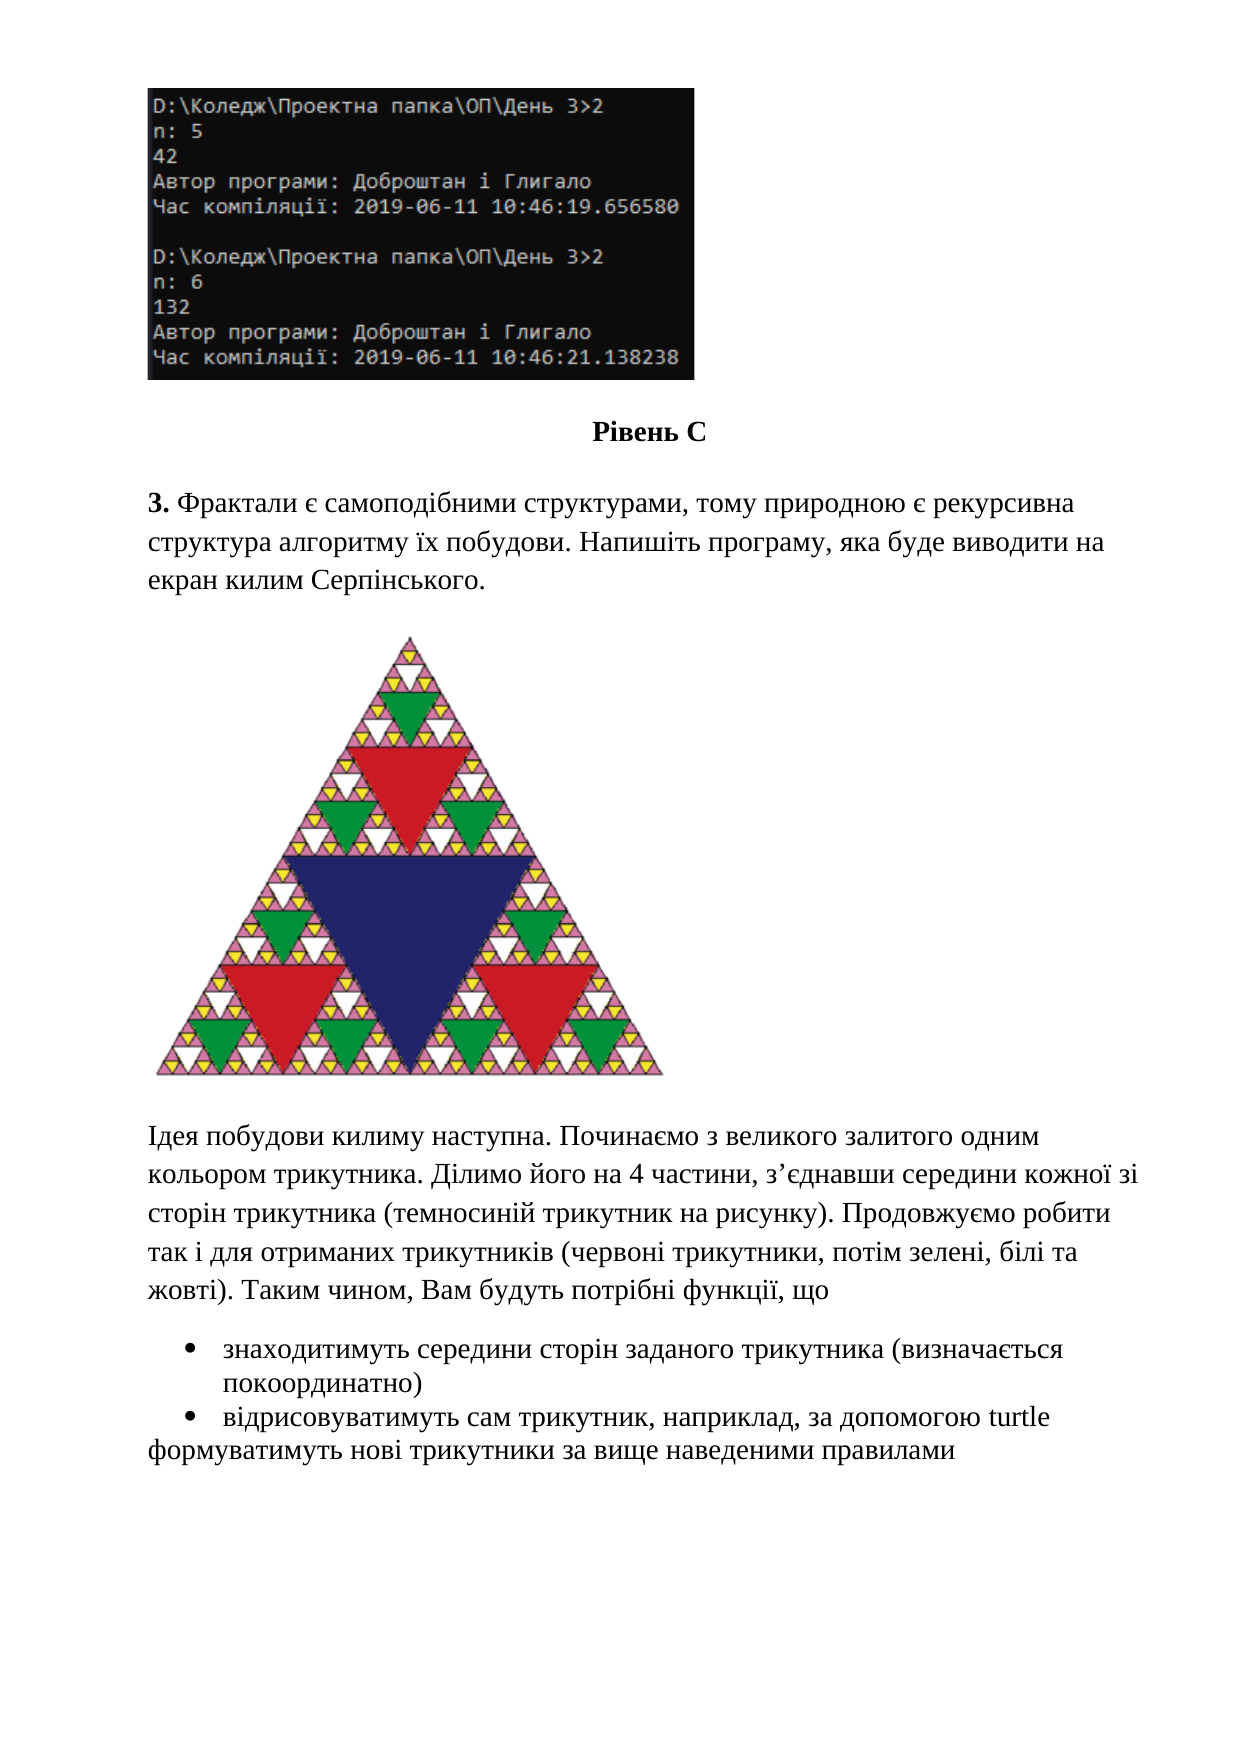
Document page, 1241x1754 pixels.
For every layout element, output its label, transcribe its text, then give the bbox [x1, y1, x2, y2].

text Ідея побудови килиму наступна. Починаємо з великого залитого одним кольором трикутника. Ділимо його на 4 частини, з’єднавши середини кожної зі сторін трикутника (темносиній трикутник на рисунку). Продовжуємо робити так і для отриманих трикутників (червоні трикутники, потім зелені, білі та жовті). Таким чином, Вам будуть потрібні функції, що [148, 1118, 1152, 1306]
text Рівень С [148, 414, 1152, 447]
picture [147, 88, 695, 380]
picture [147, 621, 673, 1093]
list знаходитимуть середини сторін заданого трикутника (визначається покоординатно) [185, 1332, 1152, 1399]
text формуватимуть нові трикутники за вище наведеними правилами [148, 1432, 1152, 1466]
text 3. Фрактали є самоподібними структурами, тому природною є рекурсивна структура алгоритму їх побудови. Напишіть програму, яка буде виводити на екран килим Серпінського. [148, 485, 1152, 596]
list відрисовуватимуть сам трикутник, наприклад, за допомогою turtle [185, 1399, 1152, 1432]
